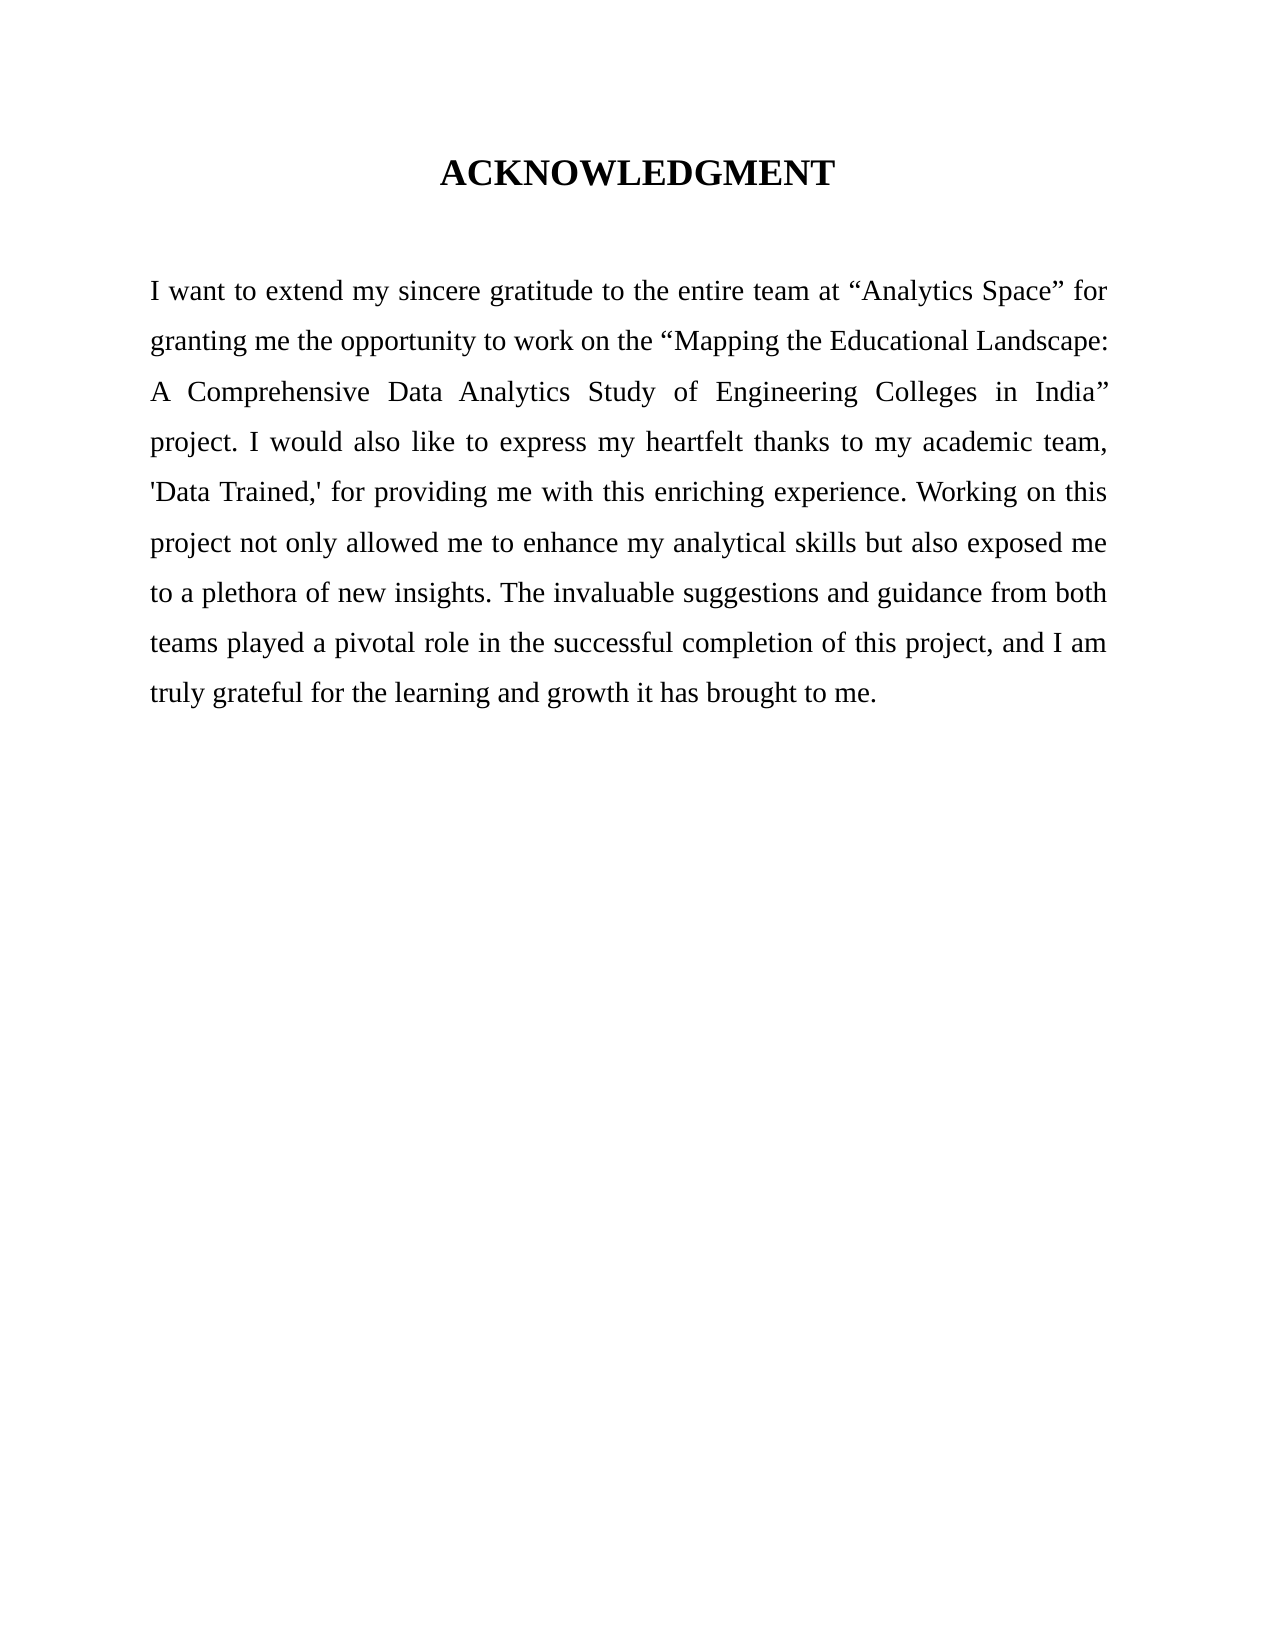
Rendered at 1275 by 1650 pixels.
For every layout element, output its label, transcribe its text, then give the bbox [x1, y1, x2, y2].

text I want to extend my sincere gratitude to the entire team at “Analytics Space” for granting me the opportunity to work on the “Mapping the Educational Landscape: A Comprehensive Data Analytics Study of Engineering Colleges in India” project. I would also like to express my heartfelt thanks to my academic team, 'Data Trained,' for providing me with this enriching experience. Working on this project not only allowed me to enhance my analytical skills but also exposed me to a plethora of new insights. The invaluable suggestions and guidance from both teams played a pivotal role in the successful completion of this project, and I am truly grateful for the learning and growth it has brought to me. [150, 273, 1109, 709]
text ACKNOWLEDGMENT [150, 150, 1125, 193]
